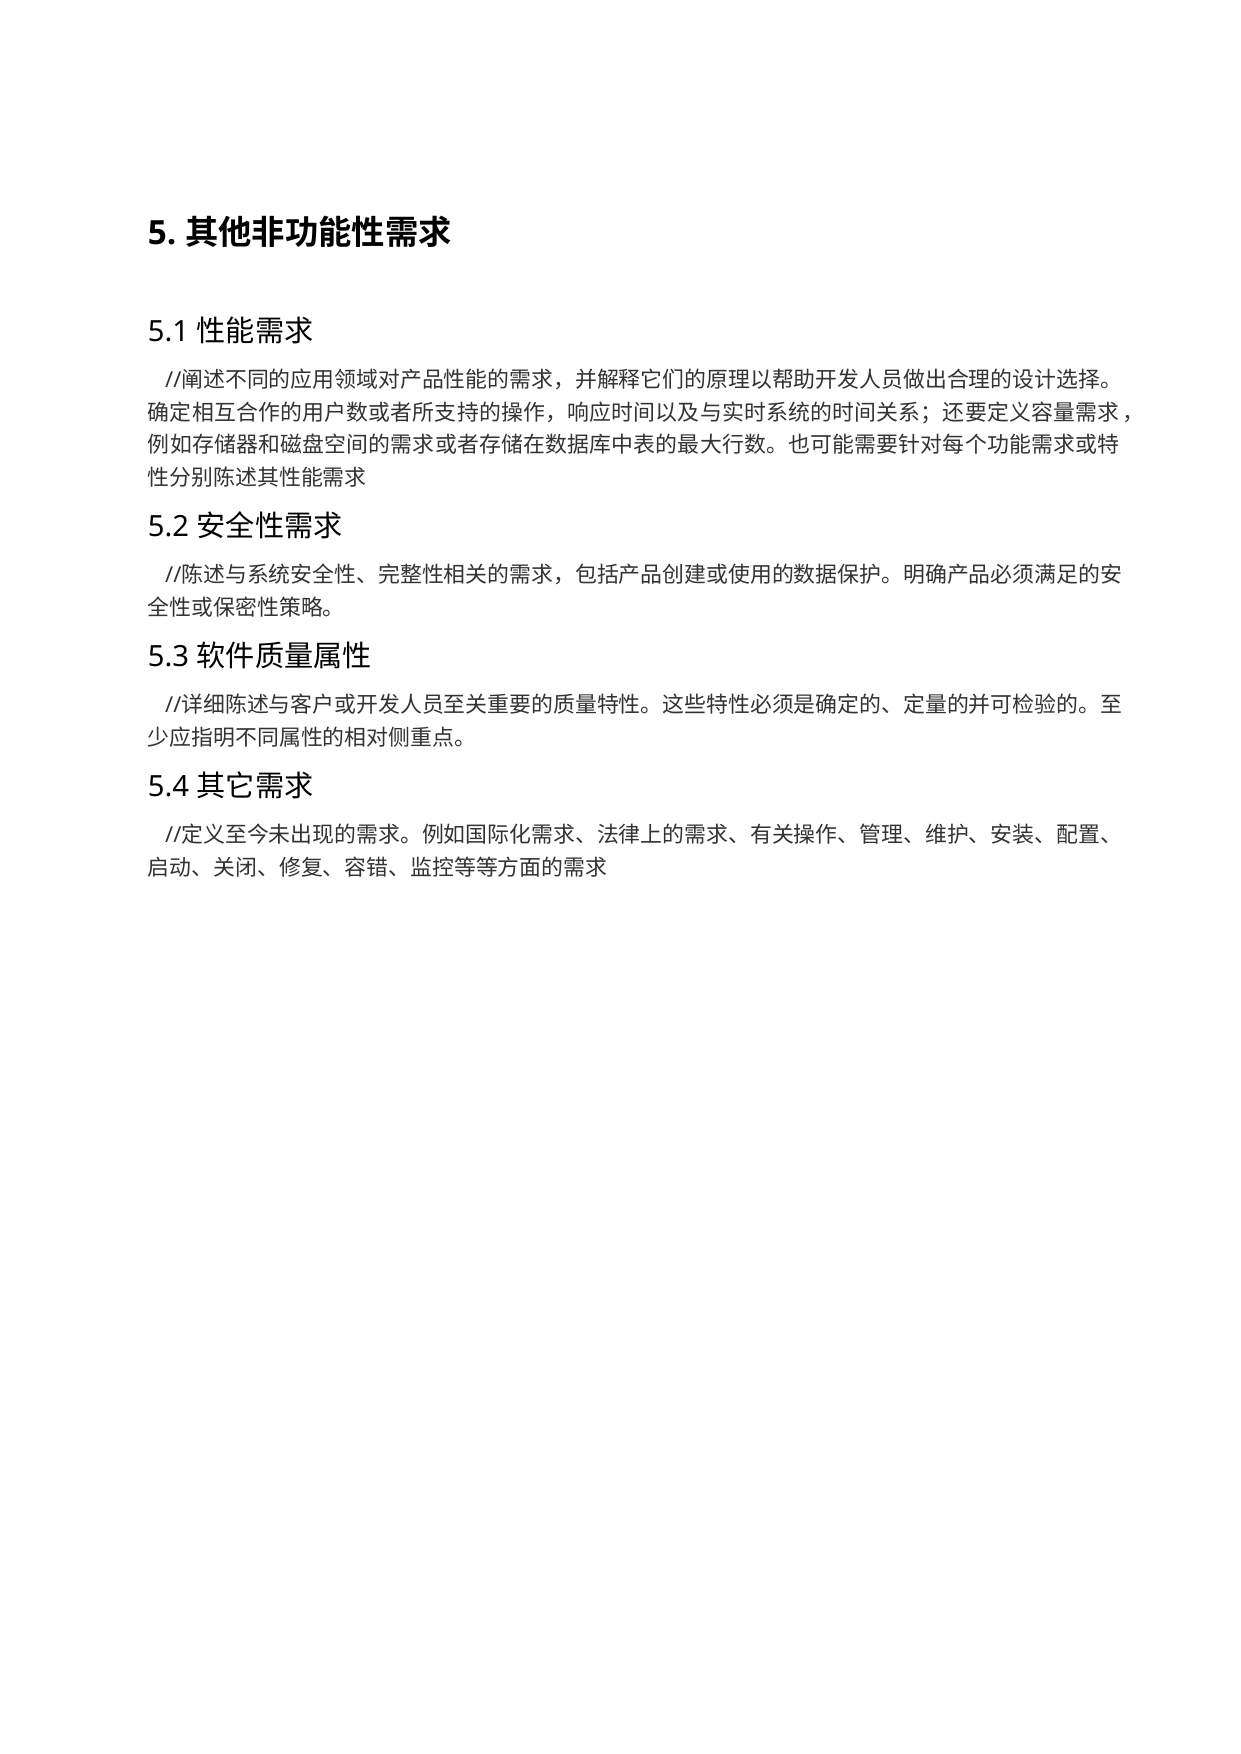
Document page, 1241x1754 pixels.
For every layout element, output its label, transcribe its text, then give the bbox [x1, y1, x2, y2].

subtitle 5.1 性能需求 [148, 297, 1122, 362]
subtitle 5. 其他非功能性需求 [148, 197, 1122, 262]
subtitle 5.2 安全性需求 [148, 492, 1122, 557]
subtitle 5.4 其它需求 [148, 752, 1122, 817]
text //陈述与系统安全性、完整性相关的需求，包括产品创建或使用的数据保护。明确产品必须满足的安全性或保密性策略。 [148, 557, 1122, 622]
text //详细陈述与客户或开发人员至关重要的质量特性。这些特性必须是确定的、定量的并可检验的。至少应指明不同属性的相对侧重点。 [148, 687, 1122, 752]
text //阐述不同的应用领域对产品性能的需求，并解释它们的原理以帮助开发人员做出合理的设计选择。确定相互合作的用户数或者所支持的操作，响应时间以及与实时系统的时间关系；还要定义容量需求，例如存储器和磁盘空间的需求或者存储在数据库中表的最大行数。也可能需要针对每个功能需求或特性分别陈述其性能需求 [148, 362, 1122, 492]
subtitle 5.3 软件质量属性 [148, 622, 1122, 687]
text //定义至今未出现的需求。例如国际化需求、法律上的需求、有关操作、管理、维护、安装、配置、启动、关闭、修复、容错、监控等等方面的需求 [148, 817, 1122, 882]
